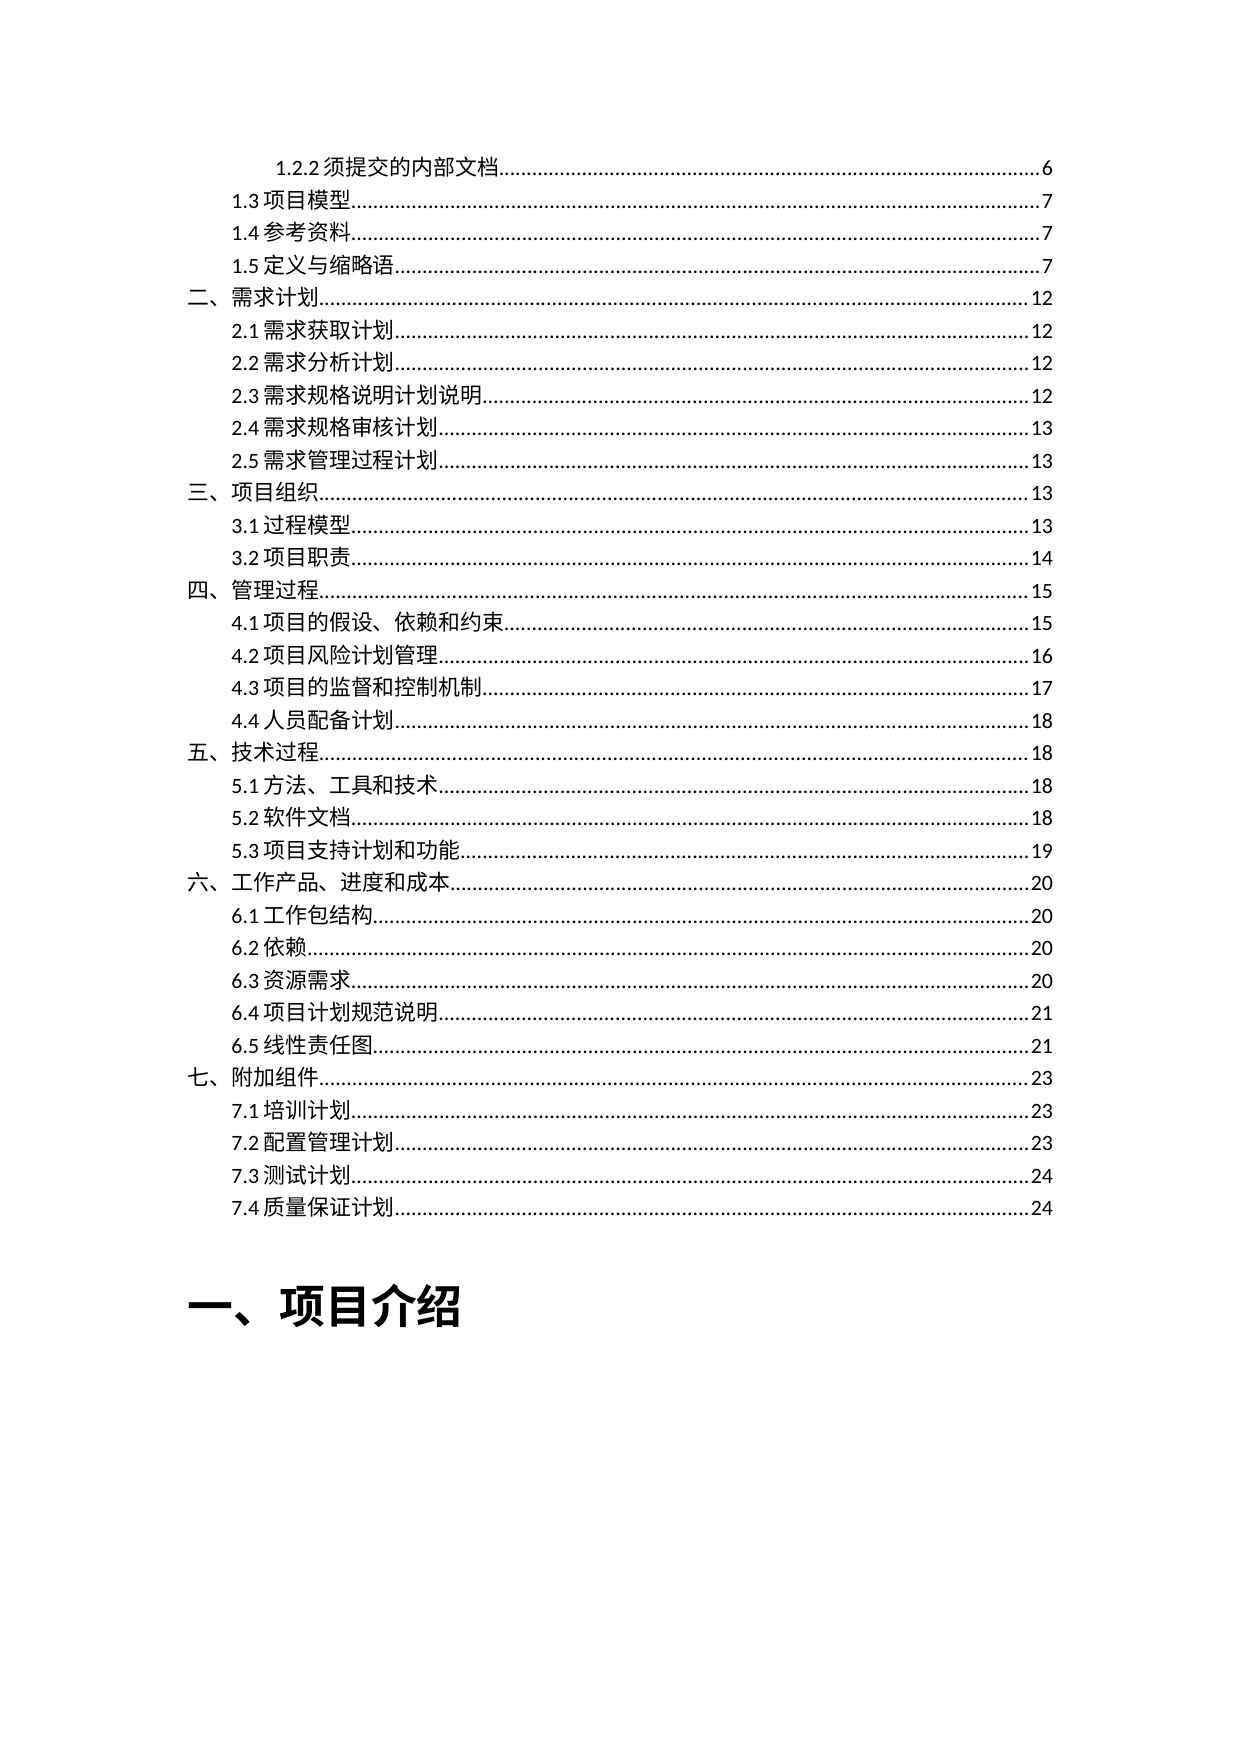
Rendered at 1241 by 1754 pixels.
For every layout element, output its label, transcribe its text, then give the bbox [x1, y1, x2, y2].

text 1.5定义与缩略语 7 [231, 247, 1053, 280]
text 4.3项目的监督和控制机制 17 [231, 670, 1053, 702]
text 2.5需求管理过程计划 13 [231, 442, 1053, 475]
text 2.1需求获取计划 12 [231, 312, 1053, 345]
text 6.1工作包结构 20 [231, 897, 1053, 930]
text 4.4人员配备计划 18 [231, 702, 1053, 735]
text 5.3项目支持计划和功能 19 [231, 832, 1053, 865]
text 6.2依赖 20 [231, 930, 1053, 962]
text 4.2项目风险计划管理 16 [231, 637, 1053, 670]
text 五、技术过程 18 [187, 735, 1053, 767]
text 7.2配置管理计划 23 [231, 1125, 1053, 1157]
text 二、需求计划 12 [187, 280, 1053, 312]
text 6.3资源需求 20 [231, 962, 1053, 995]
text 1.2.2须提交的内部文档 6 [275, 150, 1053, 182]
text 7.4质量保证计划 24 [231, 1190, 1053, 1222]
text 2.4需求规格审核计划 13 [231, 410, 1053, 442]
text 3.2项目职责 14 [231, 540, 1053, 572]
text 2.2需求分析计划 12 [231, 345, 1053, 377]
text 7.1培训计划 23 [231, 1092, 1053, 1125]
text 3.1过程模型 13 [231, 507, 1053, 540]
text 1.4参考资料 7 [231, 215, 1053, 247]
text 三、项目组织 13 [187, 475, 1053, 507]
text 1.3项目模型 7 [231, 182, 1053, 215]
text 7.3测试计划 24 [231, 1157, 1053, 1190]
text 四、管理过程 15 [187, 572, 1053, 605]
text 5.2软件文档 18 [231, 800, 1053, 832]
text 2.3需求规格说明计划说明 12 [231, 377, 1053, 410]
text 5.1方法、工具和技术 18 [231, 767, 1053, 800]
text 6.5线性责任图 21 [231, 1027, 1053, 1060]
text 六、工作产品、进度和成本 20 [187, 865, 1053, 897]
text 一、项目介绍 [187, 1255, 1053, 1352]
text 6.4项目计划规范说明 21 [231, 995, 1053, 1027]
text 七、附加组件 23 [187, 1060, 1053, 1092]
text 4.1项目的假设、依赖和约束 15 [231, 605, 1053, 637]
